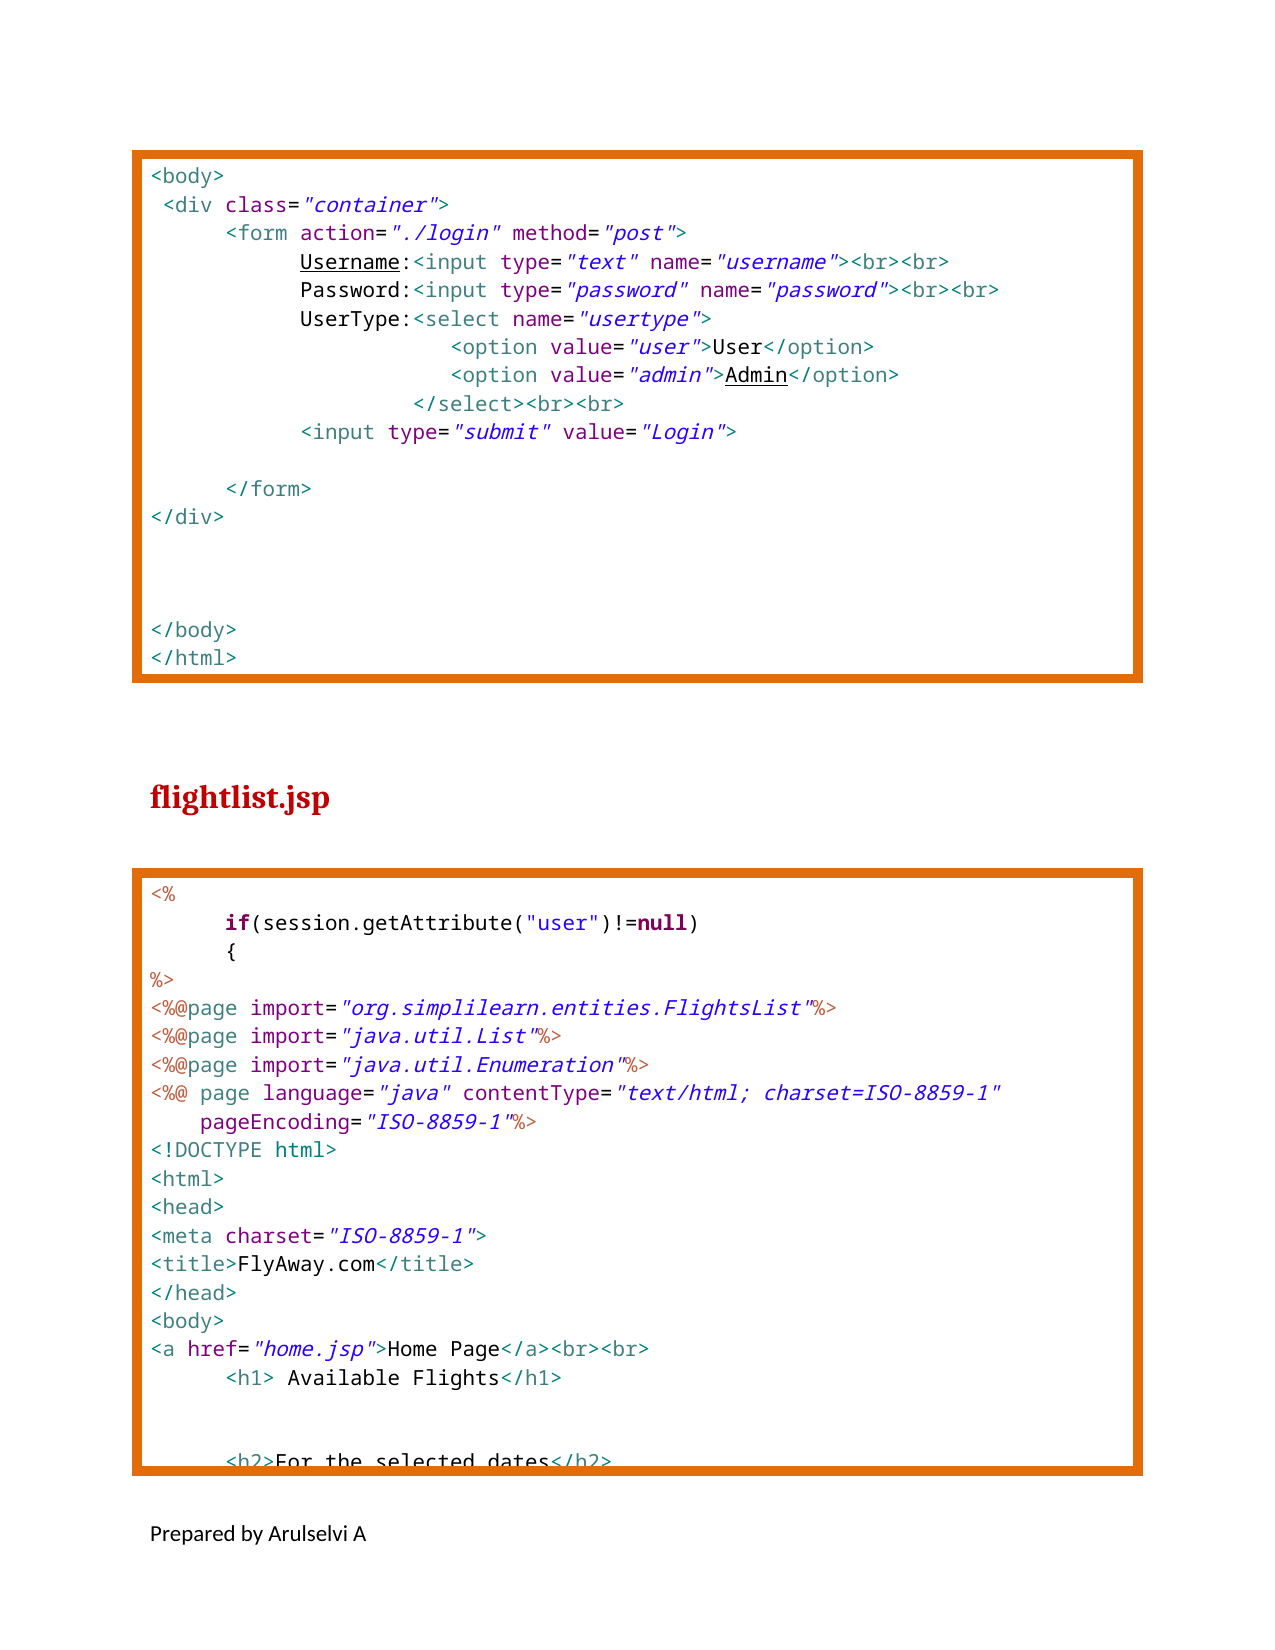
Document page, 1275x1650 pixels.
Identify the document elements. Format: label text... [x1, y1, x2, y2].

text <option value="user">User</option> [150, 332, 1125, 361]
subtitle flightlist.jsp [150, 778, 1125, 817]
text </form> [150, 474, 1125, 502]
text <%@page import="java.util.Enumeration"%> [150, 1050, 1125, 1078]
text UserType:<select name="usertype"> [150, 304, 1125, 332]
text <div class="container"> [150, 190, 1125, 218]
text <% [142, 878, 1133, 908]
text pageEncoding="ISO-8859-1"%> [150, 1107, 1125, 1135]
text %> [150, 965, 1125, 993]
text if(session.getAttribute("user")!=null) [150, 908, 1125, 936]
text </head> [150, 1278, 1125, 1306]
text </body> [150, 615, 1125, 632]
text <!DOCTYPE html> [150, 1135, 1125, 1164]
text </html> [142, 632, 1133, 674]
text <h1> Available Flights</h1> [150, 1363, 1125, 1391]
text <%@page import="java.util.List"%> [150, 1022, 1125, 1050]
text <input type="submit" value="Login"> [150, 417, 1125, 446]
text <form action="./login" method="post"> [150, 218, 1125, 247]
text <body> [150, 1306, 1125, 1334]
text <a href="home.jsp">Home Page</a><br><br> [150, 1334, 1125, 1363]
text <meta charset="ISO-8859-1"> [150, 1221, 1125, 1249]
text Username:<input type="text" name="username"><br><br> [150, 247, 1125, 275]
text <body> [142, 159, 1133, 190]
text <%@page import="org.simplilearn.entities.FlightsList"%> [150, 993, 1125, 1022]
text <head> [150, 1192, 1125, 1221]
text <title>FlyAway.com</title> [150, 1249, 1125, 1278]
text </select><br><br> [150, 389, 1125, 417]
text <html> [150, 1164, 1125, 1192]
text Password:<input type="password" name="password"><br><br> [150, 275, 1125, 304]
text <option value="admin">Admin</option> [150, 361, 1125, 389]
text { [150, 936, 1125, 965]
text <%@ page language="java" contentType="text/html; charset=ISO-8859-1" [150, 1078, 1125, 1107]
text <h2>For the selected dates</h2> [150, 1447, 1125, 1466]
text </div> [150, 502, 1125, 531]
